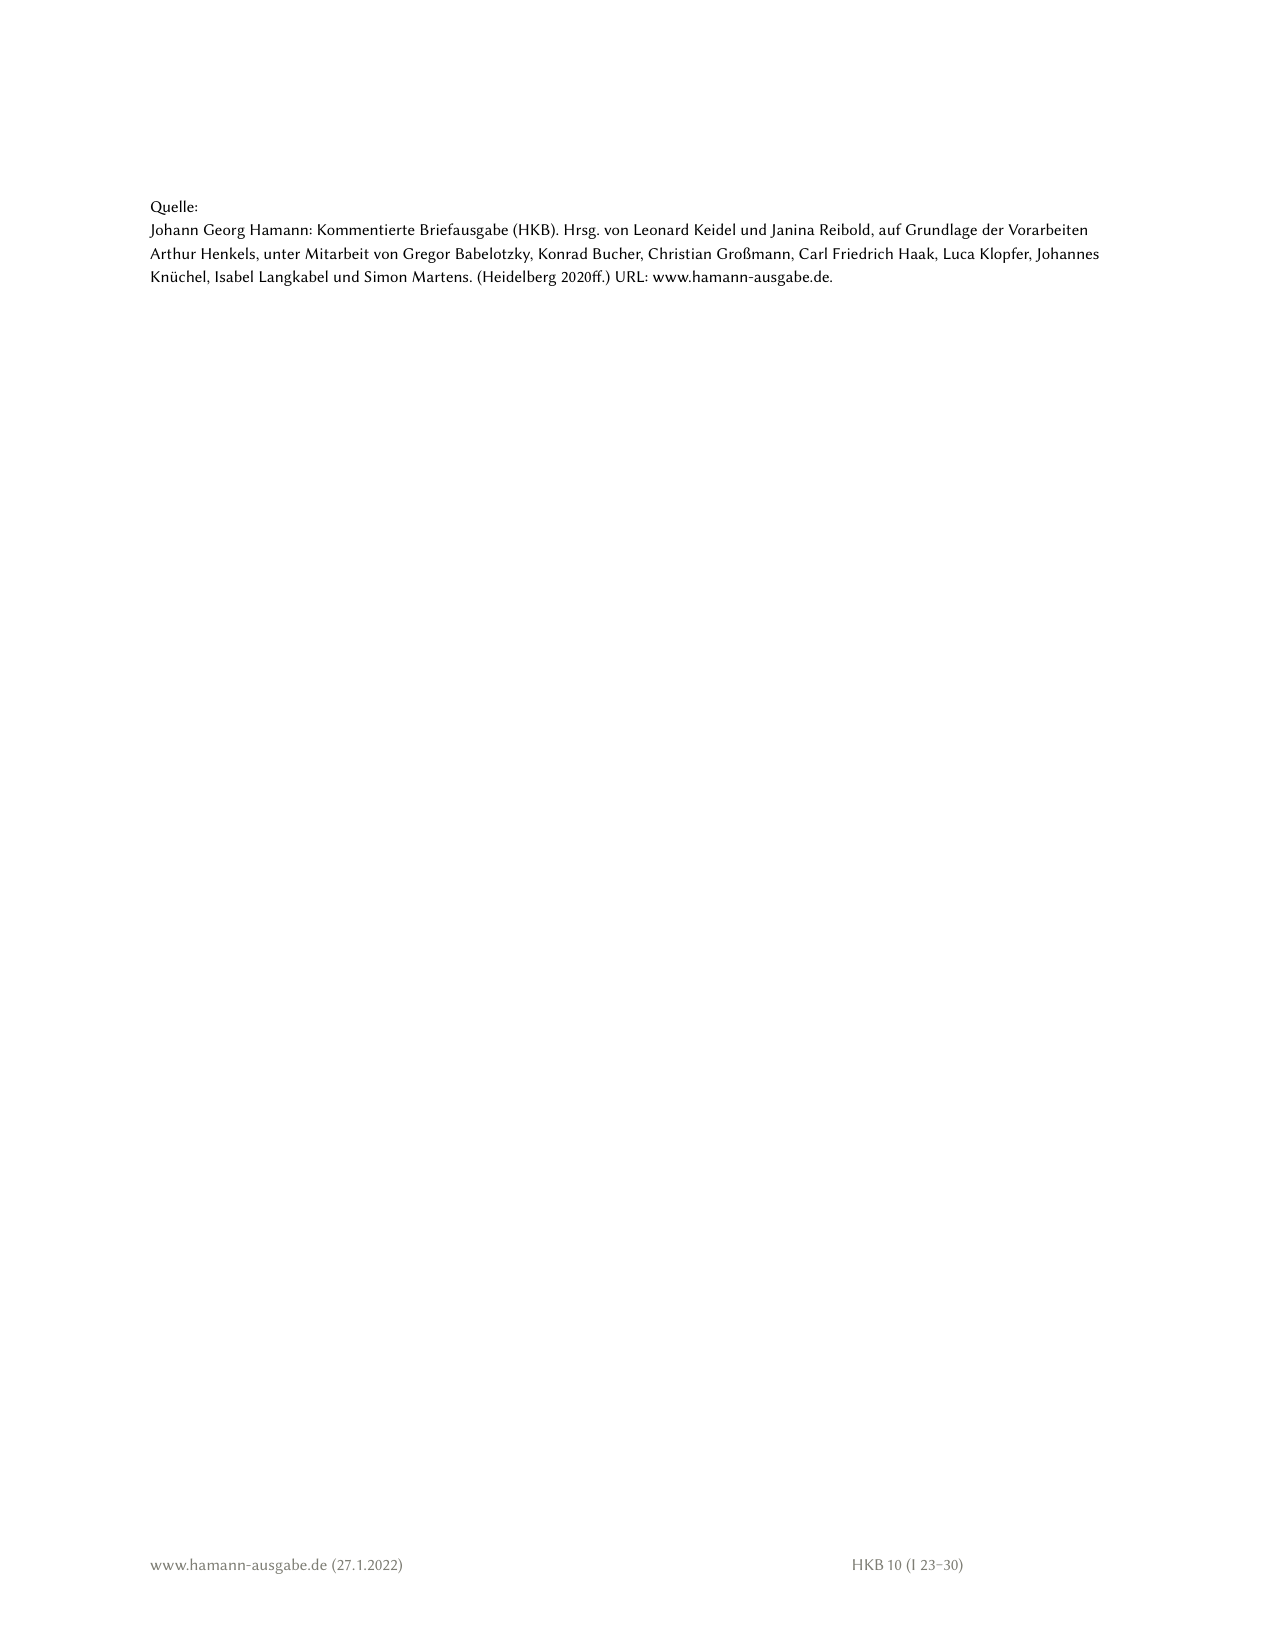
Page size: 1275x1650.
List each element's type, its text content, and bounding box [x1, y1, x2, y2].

text Quelle: Johann Georg Hamann: Kommentierte Briefausgabe (HKB). Hrsg. von Leonard Keidel und Janina Reibold, auf Grundlage der Vorarbeiten Arthur Henkels, unter Mitarbeit von Gregor Babelotzky, Konrad Bucher, Christian Großmann, Carl Friedrich Haak, Luca Klopfer, Johannes Knüchel, Isabel Langkabel und Simon Martens. (Heidelberg 2020ff.) URL: www.hamann-ausgabe.de. [150, 194, 1125, 287]
